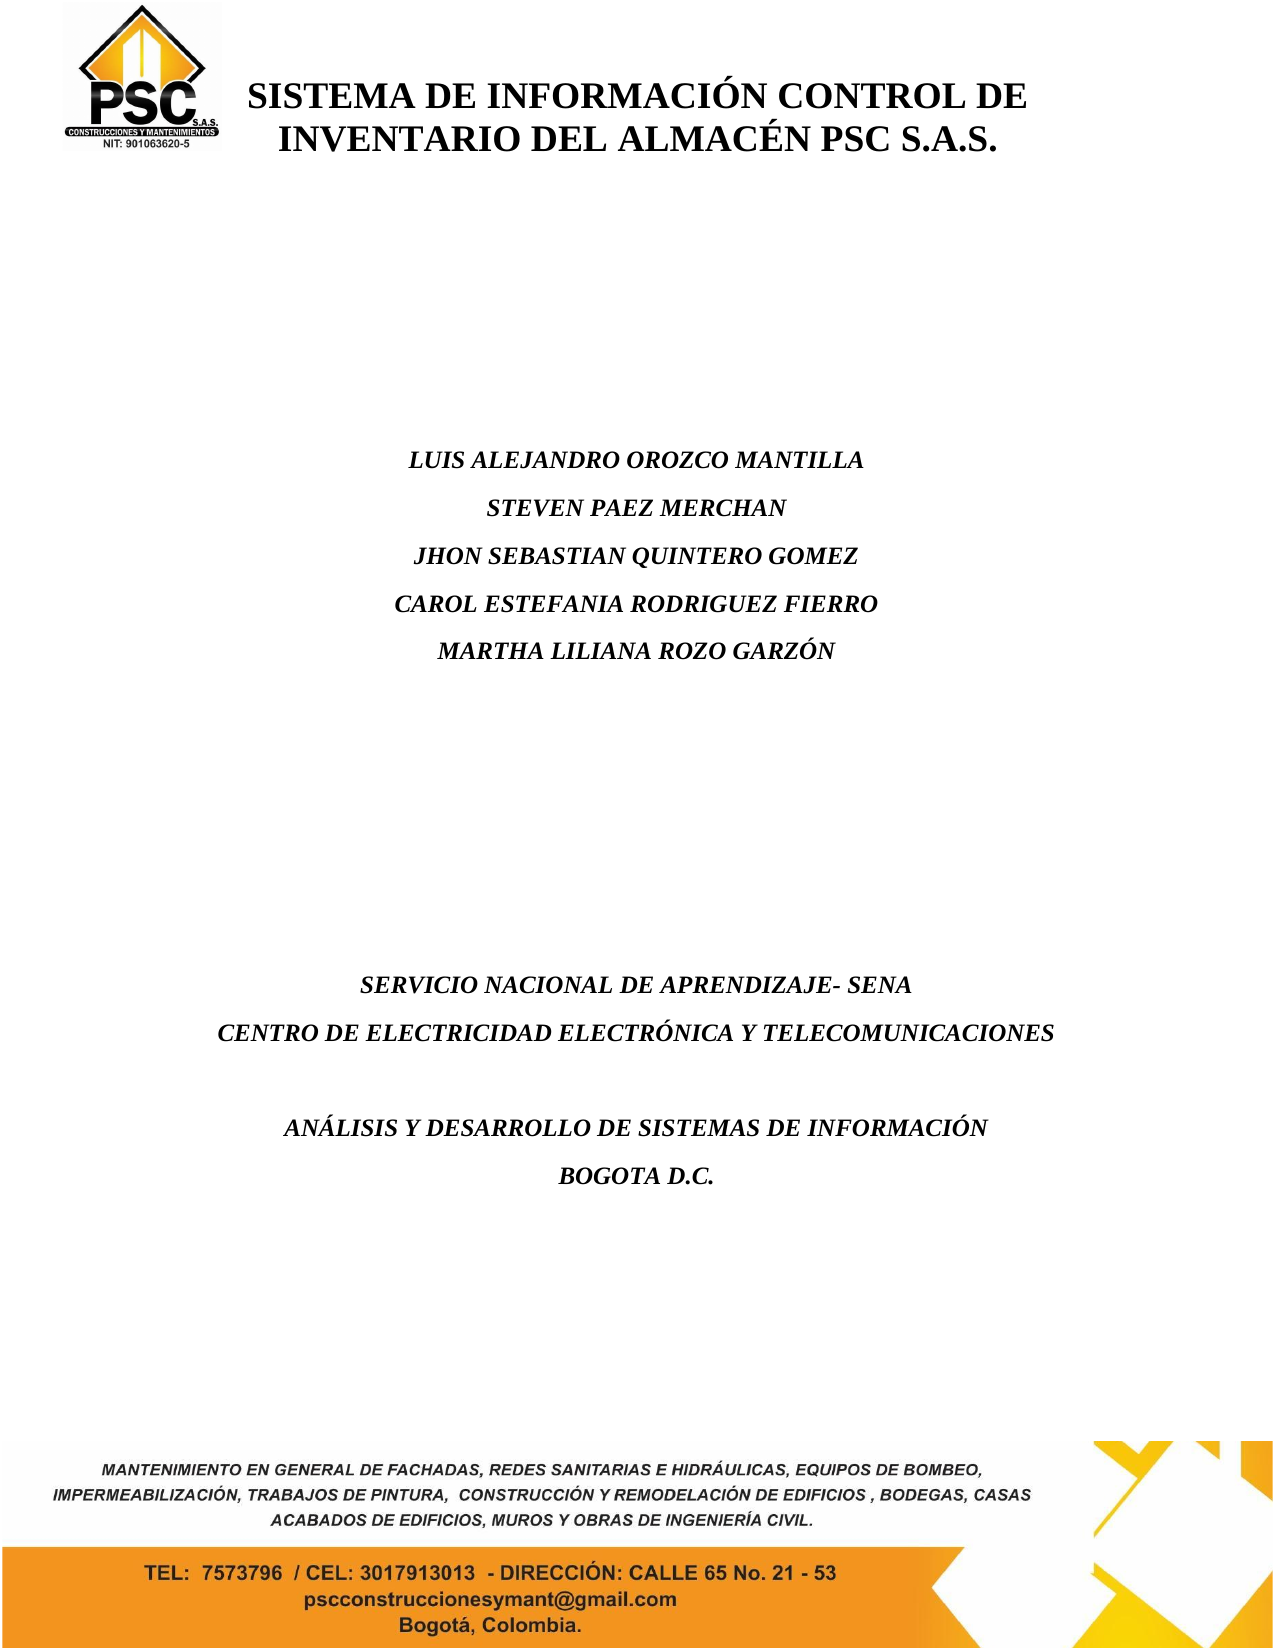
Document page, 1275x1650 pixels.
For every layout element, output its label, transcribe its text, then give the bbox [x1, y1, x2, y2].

text LUIS ALEJANDRO OROZCO MANTILLA [177, 446, 1098, 474]
text CAROL ESTEFANIA RODRIGUEZ FIERRO [177, 589, 1098, 617]
text SERVICIO NACIONAL DE APRENDIZAJE- SENA [177, 970, 1098, 999]
text ANÁLISIS Y DESARROLLO DE SISTEMAS DE INFORMACIÓN [177, 1113, 1098, 1142]
text MARTHA LILIANA ROZO GARZÓN [177, 636, 1098, 665]
text CENTRO DE ELECTRICIDAD ELECTRÓNICA Y TELECOMUNICACIONES [177, 1018, 1098, 1047]
text STEVEN PAEZ MERCHAN [177, 493, 1098, 522]
picture [2, 1441, 1273, 1648]
picture [62, 2, 222, 151]
text JHON SEBASTIAN QUINTERO GOMEZ [177, 541, 1098, 570]
text BOGOTA D.C. [177, 1161, 1098, 1190]
